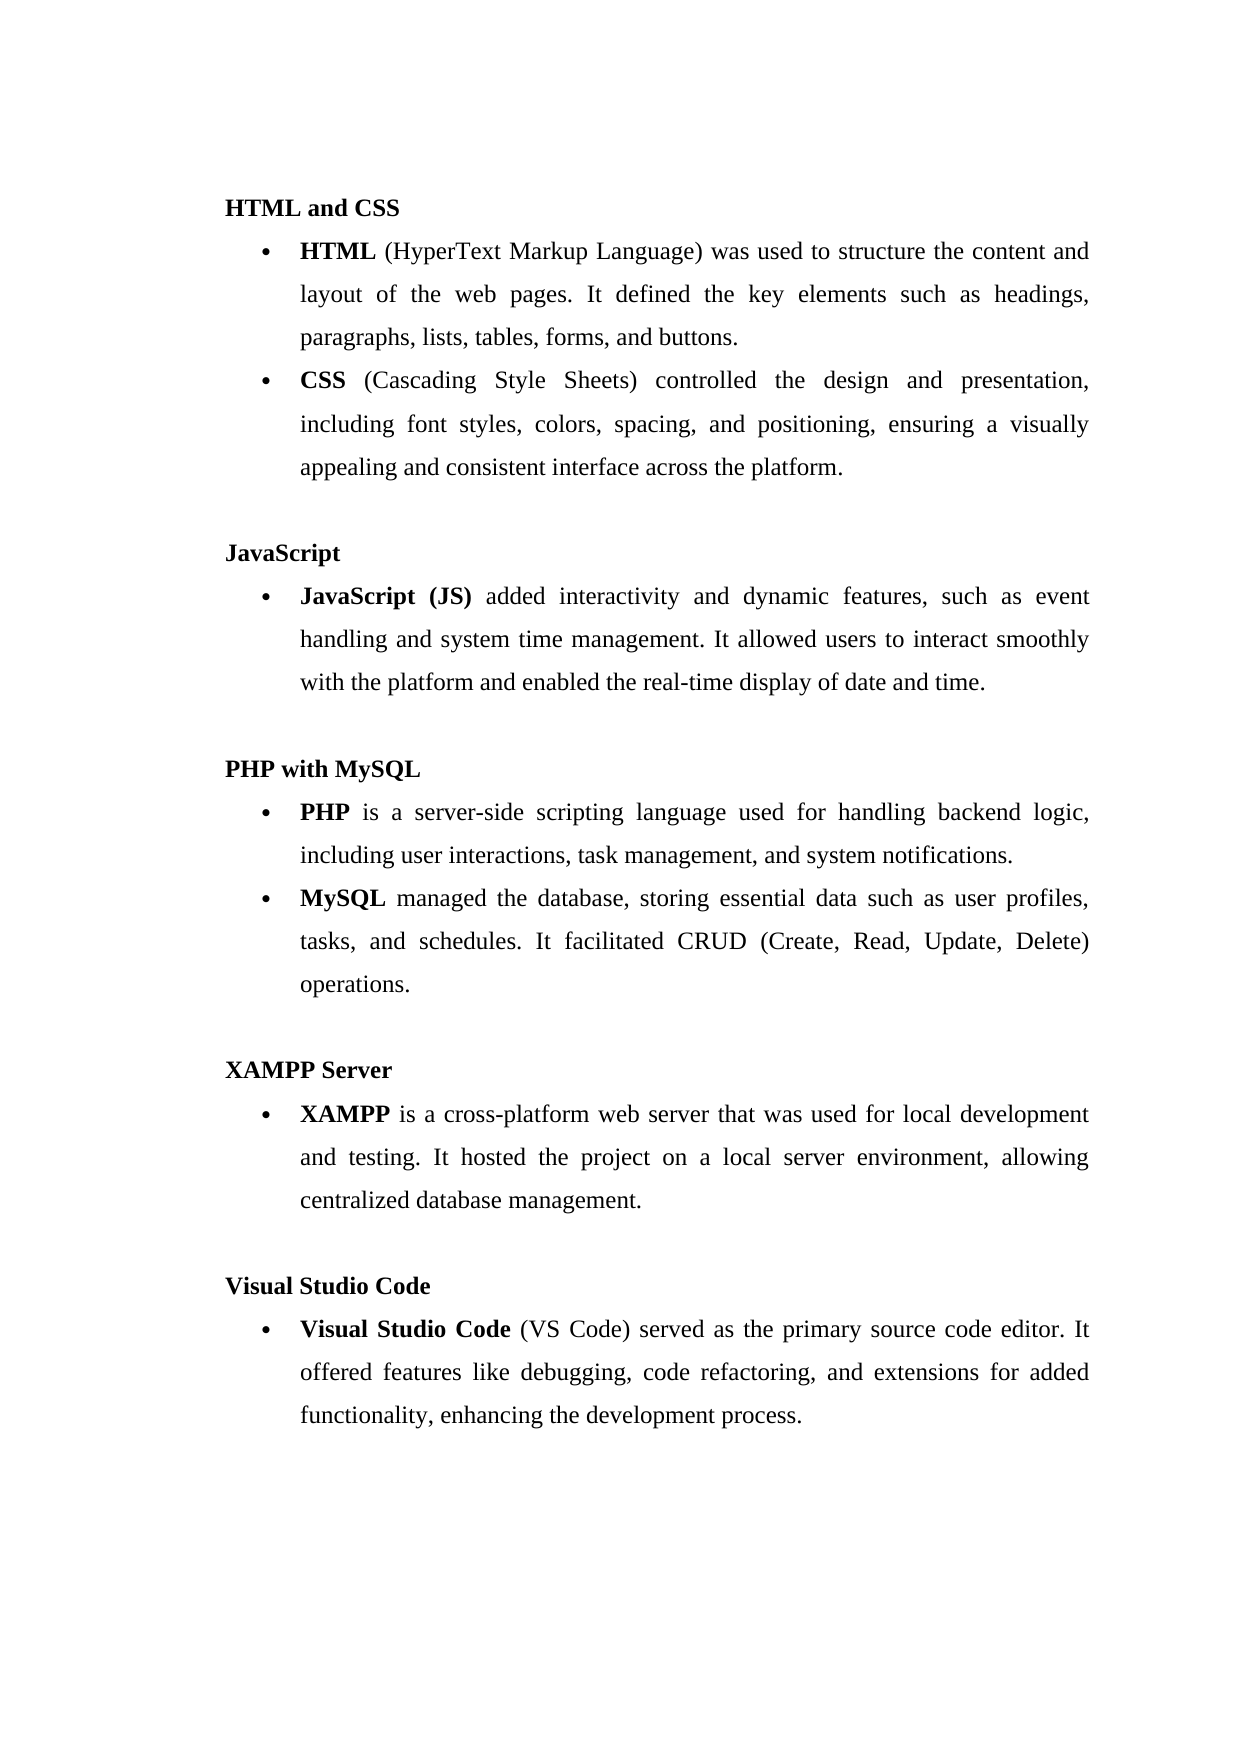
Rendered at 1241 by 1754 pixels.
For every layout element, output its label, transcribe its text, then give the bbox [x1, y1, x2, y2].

list Visual Studio Code (VS Code) served as the primary source code editor. It offered features like debugging, code refactoring, and extensions for added functionality, enhancing the development process. [262, 1314, 1090, 1429]
list HTML (HyperText Markup Language) was used to structure the content and layout of the web pages. It defined the key elements such as headings, paragraphs, lists, tables, forms, and buttons. [262, 236, 1090, 351]
list PHP is a server-side scripting language used for handling backend logic, including user interactions, task management, and system notifications. [262, 797, 1090, 869]
list CSS (Cascading Style Sheets) controlled the design and presentation, including font styles, colors, spacing, and positioning, ensuring a visually appealing and consistent interface across the platform. [262, 366, 1090, 481]
text HTML and CSS [225, 193, 1090, 222]
list JavaScript (JS) added interactivity and dynamic features, such as event handling and system time management. It allowed users to interact smoothly with the platform and enabled the real-time display of date and time. [262, 581, 1090, 696]
text JavaScript [225, 538, 1090, 567]
text XAMPP Server [225, 1056, 1090, 1084]
list XAMPP is a cross-platform web server that was used for local development and testing. It hosted the project on a local server environment, allowing centralized database management. [262, 1099, 1090, 1214]
list MySQL managed the database, storing essential data such as user profiles, tasks, and schedules. It facilitated CRUD (Create, Read, Update, Delete) operations. [262, 883, 1090, 998]
text Visual Studio Code [225, 1271, 1090, 1300]
text PHP with MySQL [225, 754, 1090, 782]
